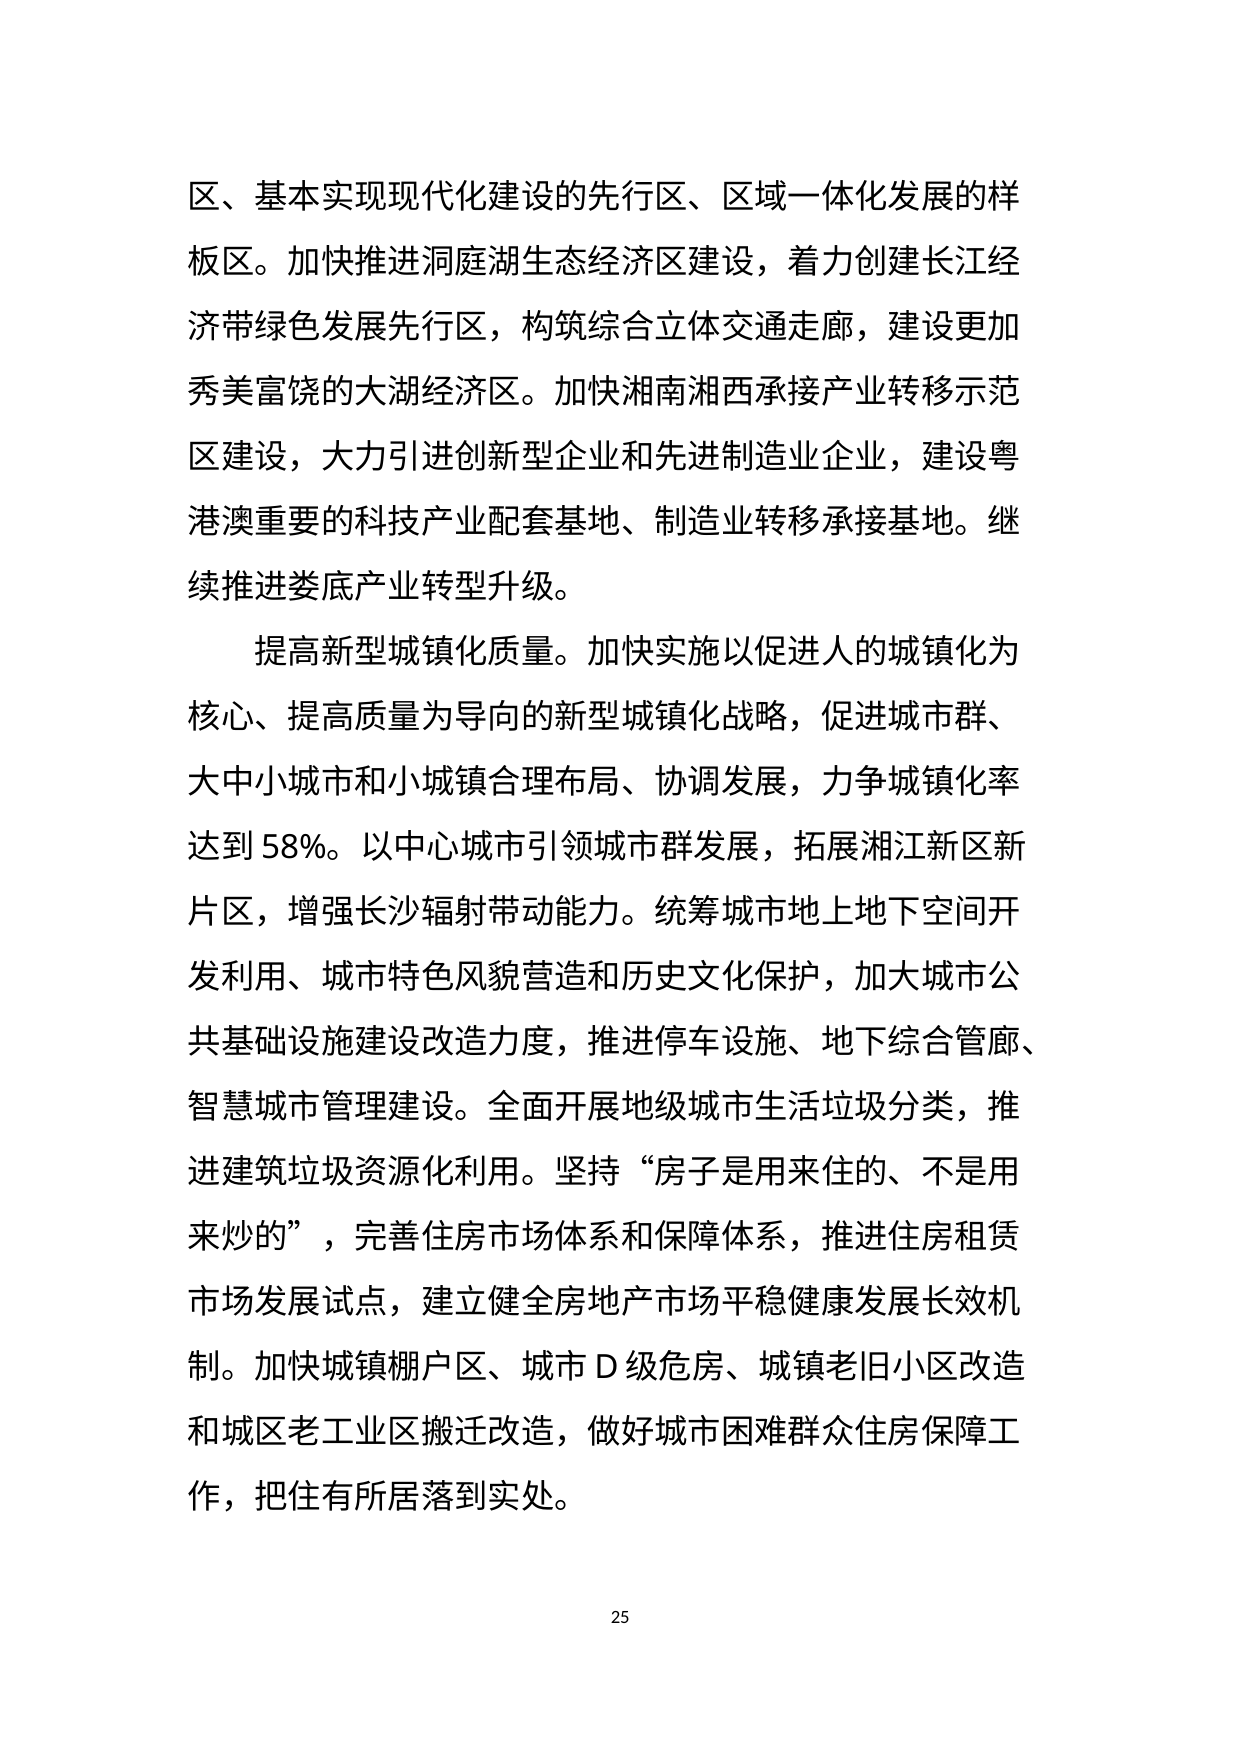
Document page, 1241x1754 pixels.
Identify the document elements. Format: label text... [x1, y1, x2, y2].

text 提高新型城镇化质量。加快实施以促进人的城镇化为核心、提高质量为导向的新型城镇化战略，促进城市群、大中小城市和小城镇合理布局、协调发展，力争城镇化率达到58%。以中心城市引领城市群发展，拓展湘江新区新片区，增强长沙辐射带动能力。统筹城市地上地下空间开发利用、城市特色风貌营造和历史文化保护，加大城市公共基础设施建设改造力度，推进停车设施、地下综合管廊、智慧城市管理建设。全面开展地级城市生活垃圾分类，推进建筑垃圾资源化利用。坚持“房子是用来住的、不是用来炒的”，完善住房市场体系和保障体系，推进住房租赁市场发展试点，建立健全房地产市场平稳健康发展长效机制。加快城镇棚户区、城市D级危房、城镇老旧小区改造和城区老工业区搬迁改造，做好城市困难群众住房保障工作，把住有所居落到实处。 [187, 617, 1053, 1527]
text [187, 162, 1053, 617]
